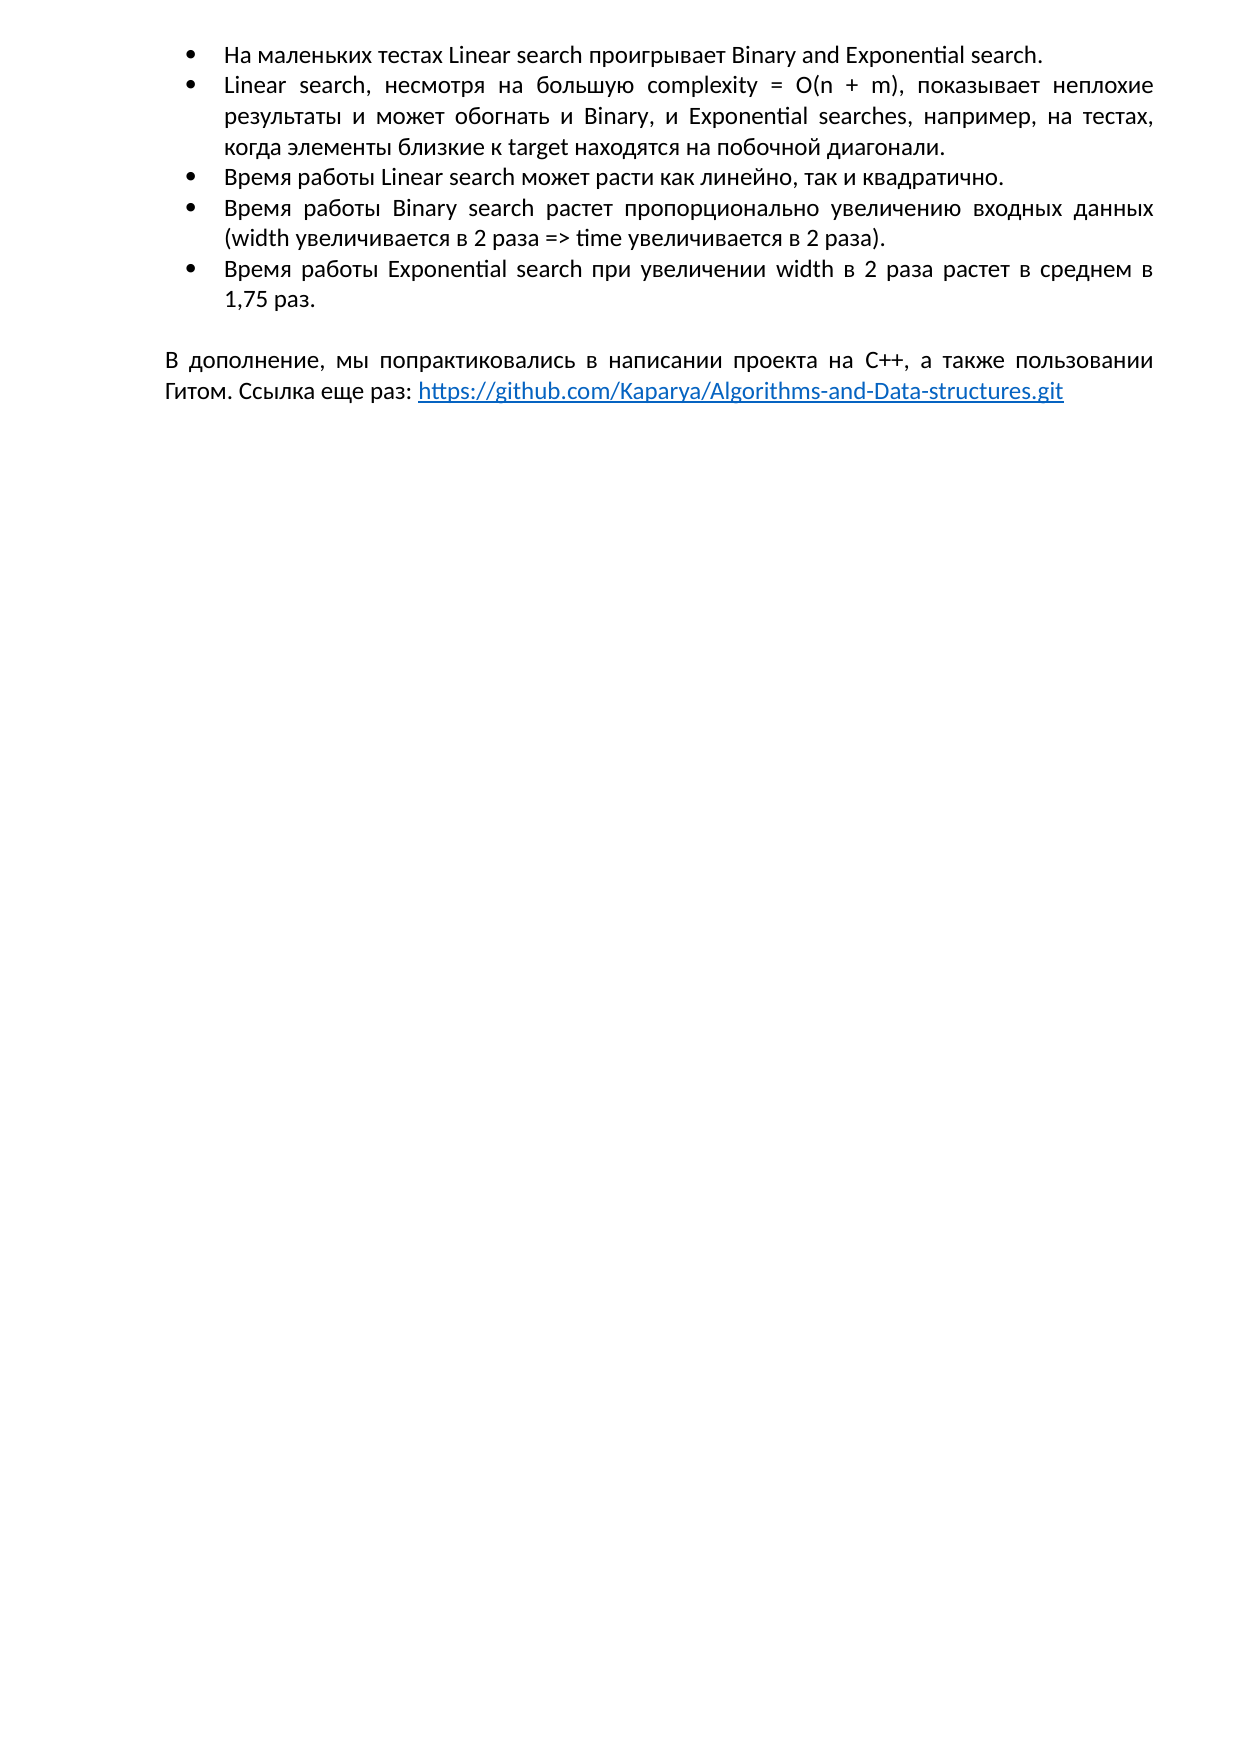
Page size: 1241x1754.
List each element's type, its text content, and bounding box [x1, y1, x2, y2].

list Время работы Binary search растет пропорционально увеличению входных данных (width увеличивается в 2 раза => time увеличивается в 2 раза). [186, 192, 1154, 253]
list Время работы Linear search может расти как линейно, так и квадратично. [186, 161, 1154, 192]
list Linear search, несмотря на большую complexity = O(n + m), показывает неплохие результаты и может обогнать и Binary, и Exponential searches, например, на тестах, когда элементы близкие к target находятся на побочной диагонали. [186, 70, 1154, 161]
text В дополнение, мы попрактиковались в написании проекта на C++, а также пользовании Гитом. Ссылка еще раз: https://github.com/Kaparya/Algorithms-and-Data-structures.git [165, 344, 1154, 405]
list На маленьких тестах Linear search проигрывает Binary and Exponential search. [186, 39, 1154, 70]
list Время работы Exponential search при увеличении width в 2 раза растет в среднем в 1,75 раз. [186, 253, 1154, 314]
